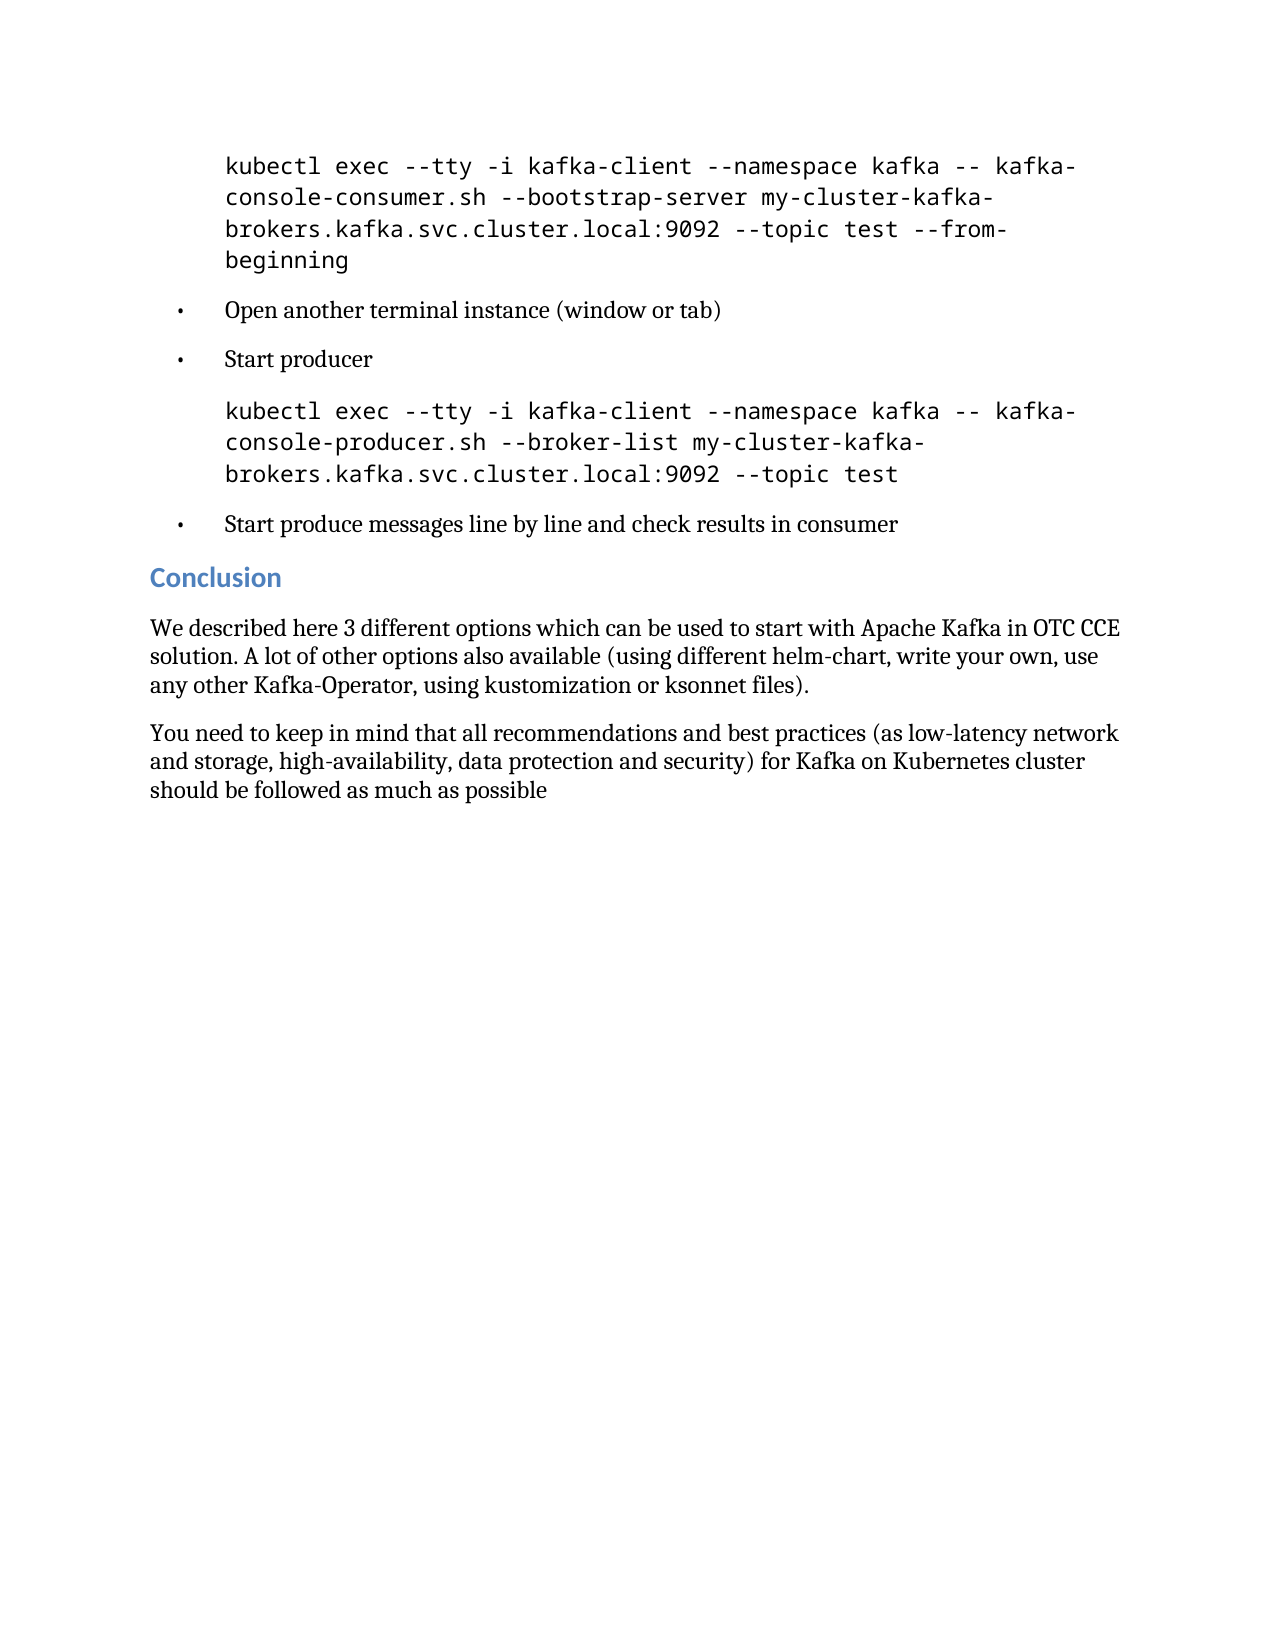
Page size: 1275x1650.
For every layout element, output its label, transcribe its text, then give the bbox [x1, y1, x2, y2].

list kubectl exec --tty -i kafka-client --namespace kafka -- kafka-console-consumer.sh --bootstrap-server my-cluster-kafka-brokers.kafka.svc.cluster.local:9092 --topic test --from-beginning [175, 150, 1125, 275]
list Start producer [175, 345, 1125, 374]
list Open another terminal instance (window or tab) [175, 296, 1125, 324]
subtitle Conclusion [150, 559, 1125, 595]
list kubectl exec --tty -i kafka-client --namespace kafka -- kafka-console-producer.sh --broker-list my-cluster-kafka-brokers.kafka.svc.cluster.local:9092 --topic test [175, 395, 1125, 489]
text We described here 3 different options which can be used to start with Apache Kafka in OTC CCE solution. A lot of other options also available (using different helm-chart, write your own, use any other Kafka-Operator, using kustomization or ksonnet files). [150, 613, 1125, 700]
text You need to keep in mind that all recommendations and best practices (as low-latency network and storage, high-availability, data protection and security) for Kafka on Kubernetes cluster should be followed as much as possible [150, 718, 1125, 805]
list Start produce messages line by line and check results in consumer [175, 509, 1125, 538]
